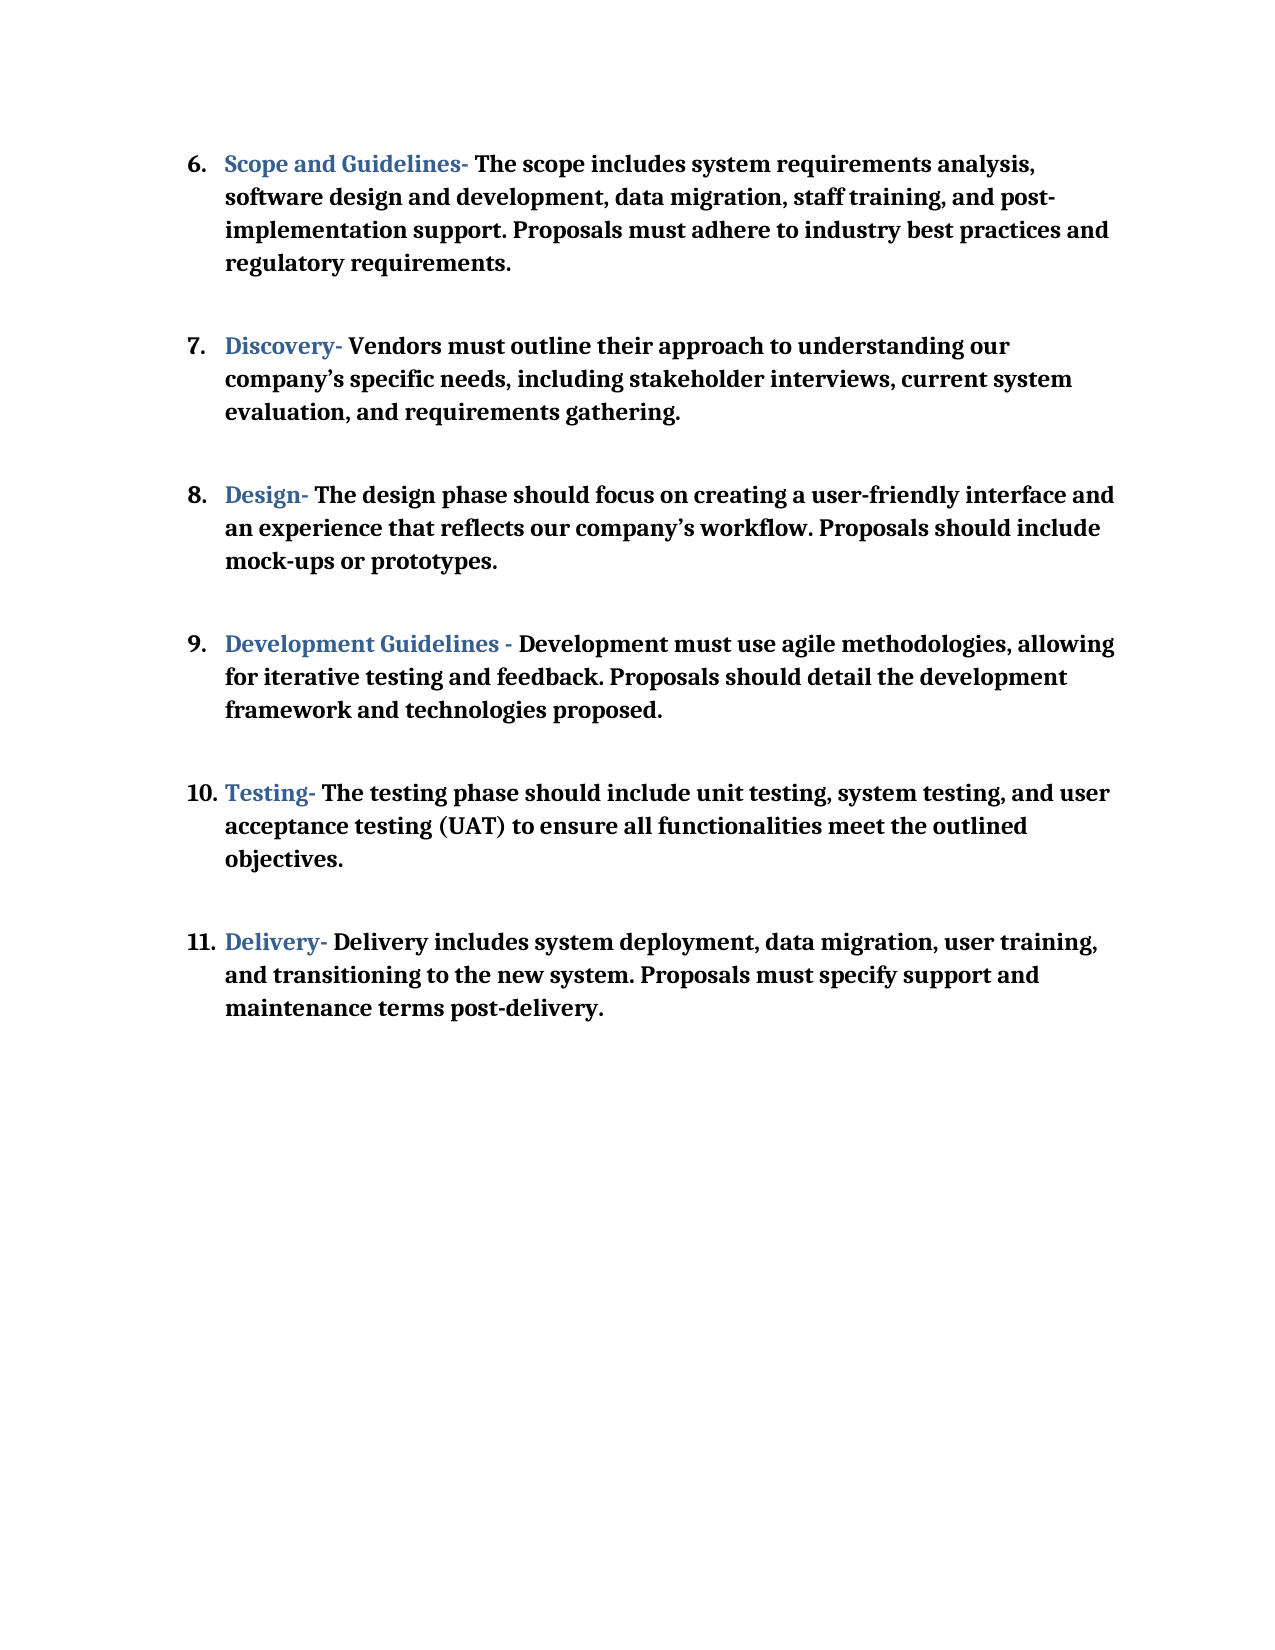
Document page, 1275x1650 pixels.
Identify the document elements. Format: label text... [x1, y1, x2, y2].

subtitle Scope and Guidelines- The scope includes system requirements analysis, software design and development, data migration, staff training, and post-implementation support. Proposals must adhere to industry best practices and regulatory requirements. [187, 150, 1125, 278]
subtitle Testing- The testing phase should include unit testing, system testing, and user acceptance testing (UAT) to ensure all functionalities meet the outlined objectives. [187, 779, 1125, 874]
subtitle Development Guidelines - Development must use agile methodologies, allowing for iterative testing and feedback. Proposals should detail the development framework and technologies proposed. [187, 630, 1125, 725]
subtitle Discovery- Vendors must outline their approach to understanding our company’s specific needs, including stakeholder interviews, current system evaluation, and requirements gathering. [187, 332, 1125, 427]
subtitle Delivery- Delivery includes system deployment, data migration, user training, and transitioning to the new system. Proposals must specify support and maintenance terms post-delivery. [187, 928, 1125, 1023]
subtitle Design- The design phase should focus on creating a user-friendly interface and an experience that reflects our company’s workflow. Proposals should include mock-ups or prototypes. [187, 481, 1125, 576]
